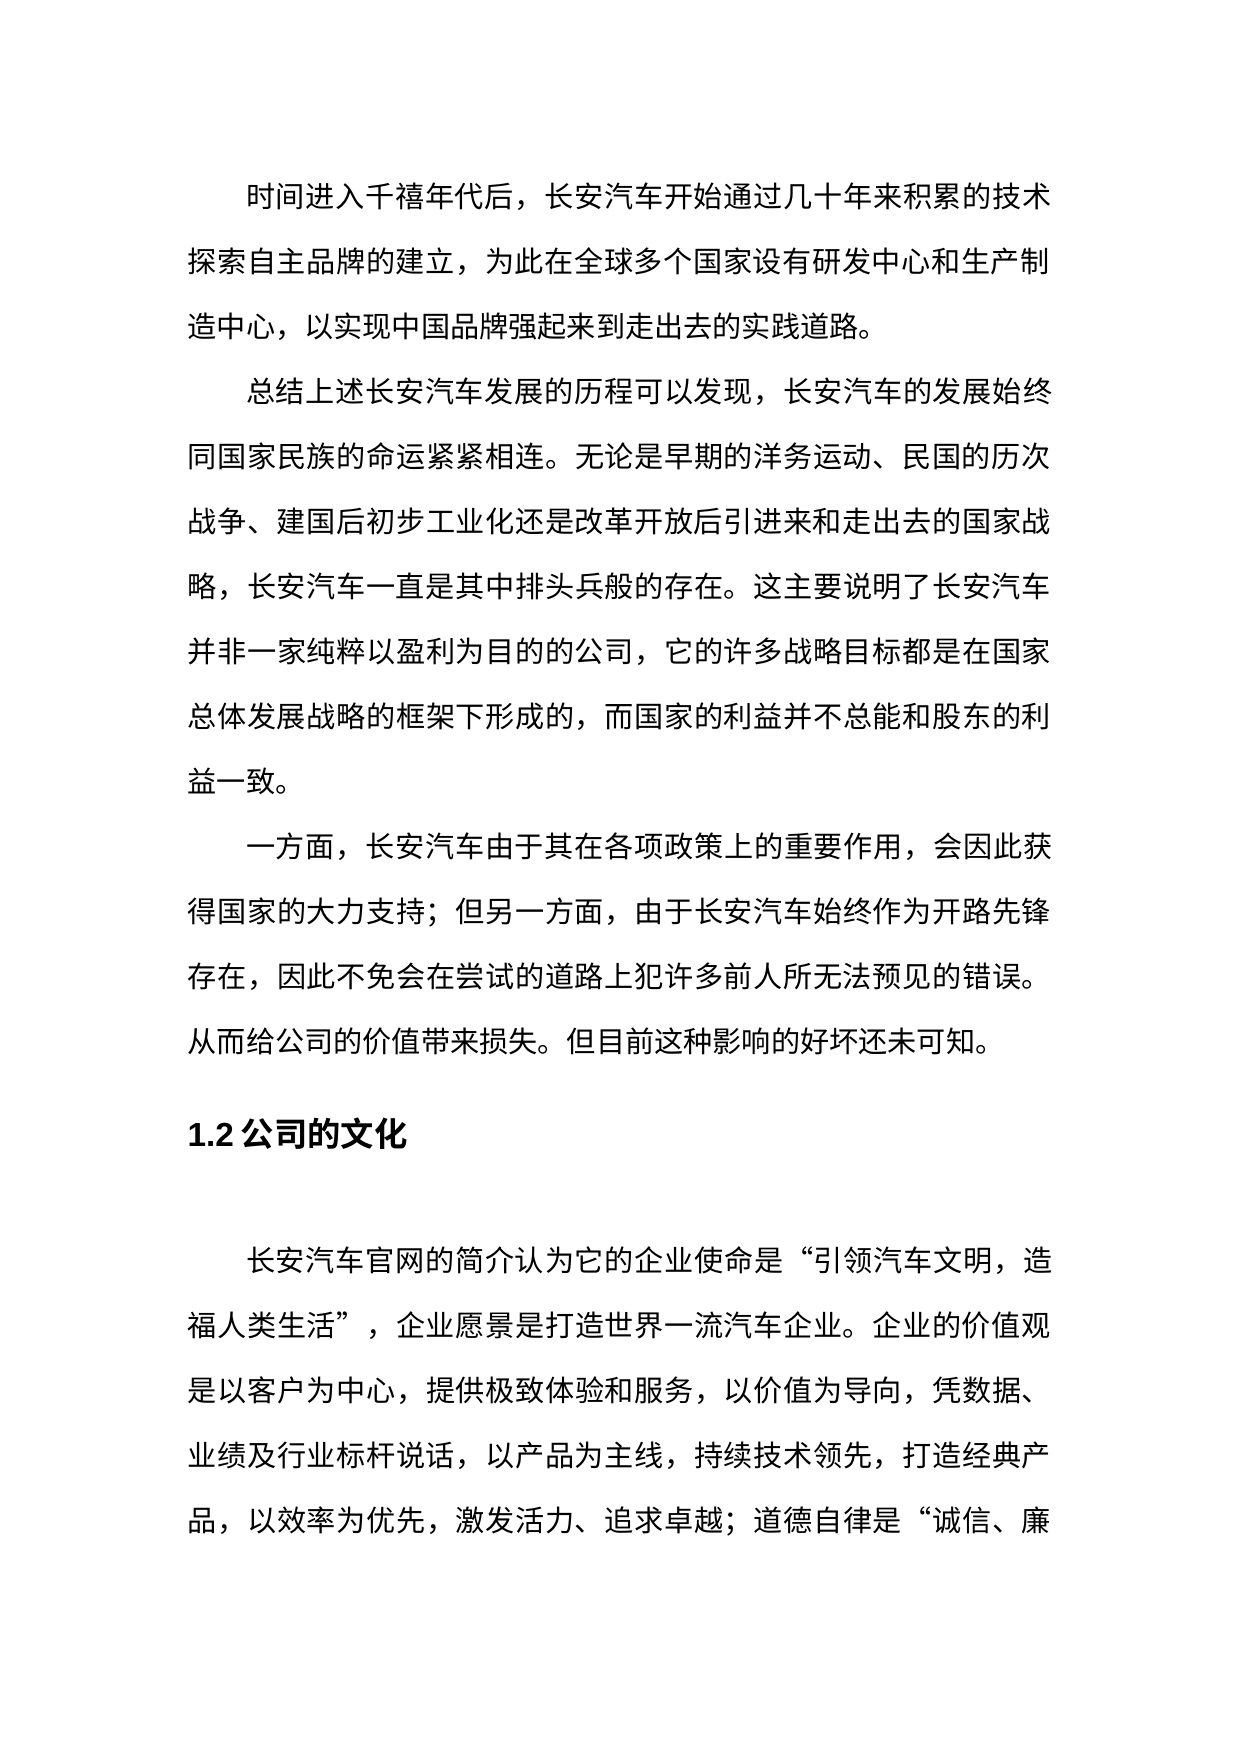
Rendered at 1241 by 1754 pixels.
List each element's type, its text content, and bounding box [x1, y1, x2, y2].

text 一方面，长安汽车由于其在各项政策上的重要作用，会因此获得国家的大力支持；但另一方面，由于长安汽车始终作为开路先锋存在，因此不免会在尝试的道路上犯许多前人所无法预见的错误。从而给公司的价值带来损失。但目前这种影响的好坏还未可知。 [187, 812, 1053, 1072]
text 时间进入千禧年代后，长安汽车开始通过几十年来积累的技术探索自主品牌的建立，为此在全球多个国家设有研发中心和生产制造中心，以实现中国品牌强起来到走出去的实践道路。 [187, 162, 1053, 357]
text 总结上述长安汽车发展的历程可以发现，长安汽车的发展始终同国家民族的命运紧紧相连。无论是早期的洋务运动、民国的历次战争、建国后初步工业化还是改革开放后引进来和走出去的国家战略，长安汽车一直是其中排头兵般的存在。这主要说明了长安汽车并非一家纯粹以盈利为目的的公司，它的许多战略目标都是在国家总体发展战略的框架下形成的，而国家的利益并不总能和股东的利益一致。 [187, 357, 1053, 812]
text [187, 1226, 1053, 1551]
subtitle 1.2公司的文化 [187, 1099, 1053, 1164]
